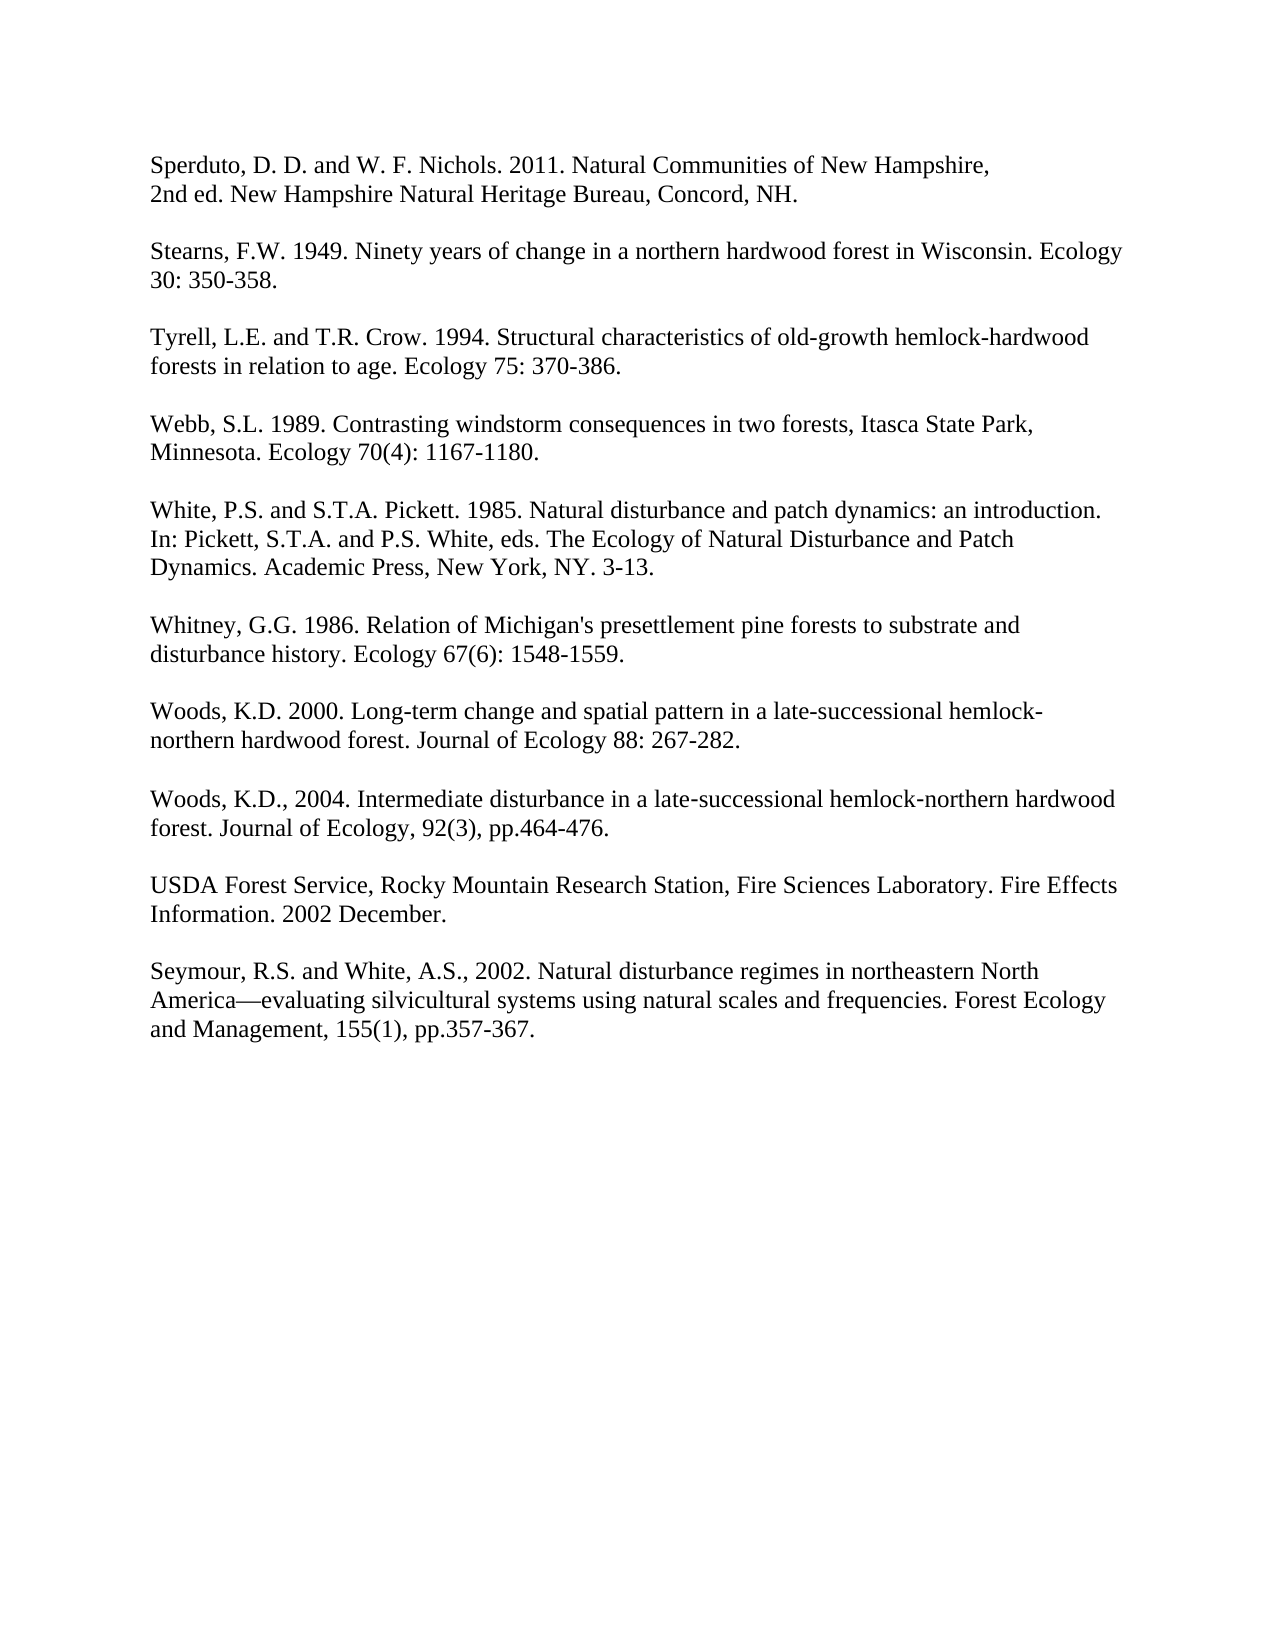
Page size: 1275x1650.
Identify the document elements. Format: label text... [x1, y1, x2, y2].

text Stearns, F.W. 1949. Ninety years of change in a northern hardwood forest in Wisconsin. Ecology 30: 350-358. [150, 236, 1125, 294]
text Webb, S.L. 1989. Contrasting windstorm consequences in two forests, Itasca State Park, Minnesota. Ecology 70(4): 1167-1180. [150, 409, 1125, 466]
text Woods, K.D. 2000. Long-term change and spatial pattern in a late-successional hemlock-northern hardwood forest. Journal of Ecology 88: 267-282. [150, 696, 1125, 754]
text Seymour, R.S. and White, A.S., 2002. Natural disturbance regimes in northeastern North America—evaluating silvicultural systems using natural scales and frequencies. Forest Ecology and Management, 155(1), pp.357-367. [150, 956, 1125, 1043]
text Tyrell, L.E. and T.R. Crow. 1994. Structural characteristics of old-growth hemlock-hardwood forests in relation to age. Ecology 75: 370-386. [150, 322, 1125, 380]
text Woods, K.D., 2004. Intermediate disturbance in a late‐successional hemlock‐northern hardwood forest. Journal of Ecology, 92(3), pp.464-476. [150, 782, 1125, 841]
text USDA Forest Service, Rocky Mountain Research Station, Fire Sciences Laboratory. Fire Effects Information. 2002 December. [150, 870, 1125, 928]
text Whitney, G.G. 1986. Relation of Michigan's presettlement pine forests to substrate and [150, 610, 1125, 639]
text 2nd ed. New Hampshire Natural Heritage Bureau, Concord, NH. [150, 179, 1125, 207]
text White, P.S. and S.T.A. Pickett. 1985. Natural disturbance and patch dynamics: an introduction. In: Pickett, S.T.A. and P.S. White, eds. The Ecology of Natural Disturbance and Patch Dynamics. Academic Press, New York, NY. 3-13. [150, 495, 1125, 581]
text Sperduto, D. D. and W. F. Nichols. 2011. Natural Communities of New Hampshire, [150, 150, 1125, 179]
text disturbance history. Ecology 67(6): 1548-1559. [150, 639, 1125, 667]
